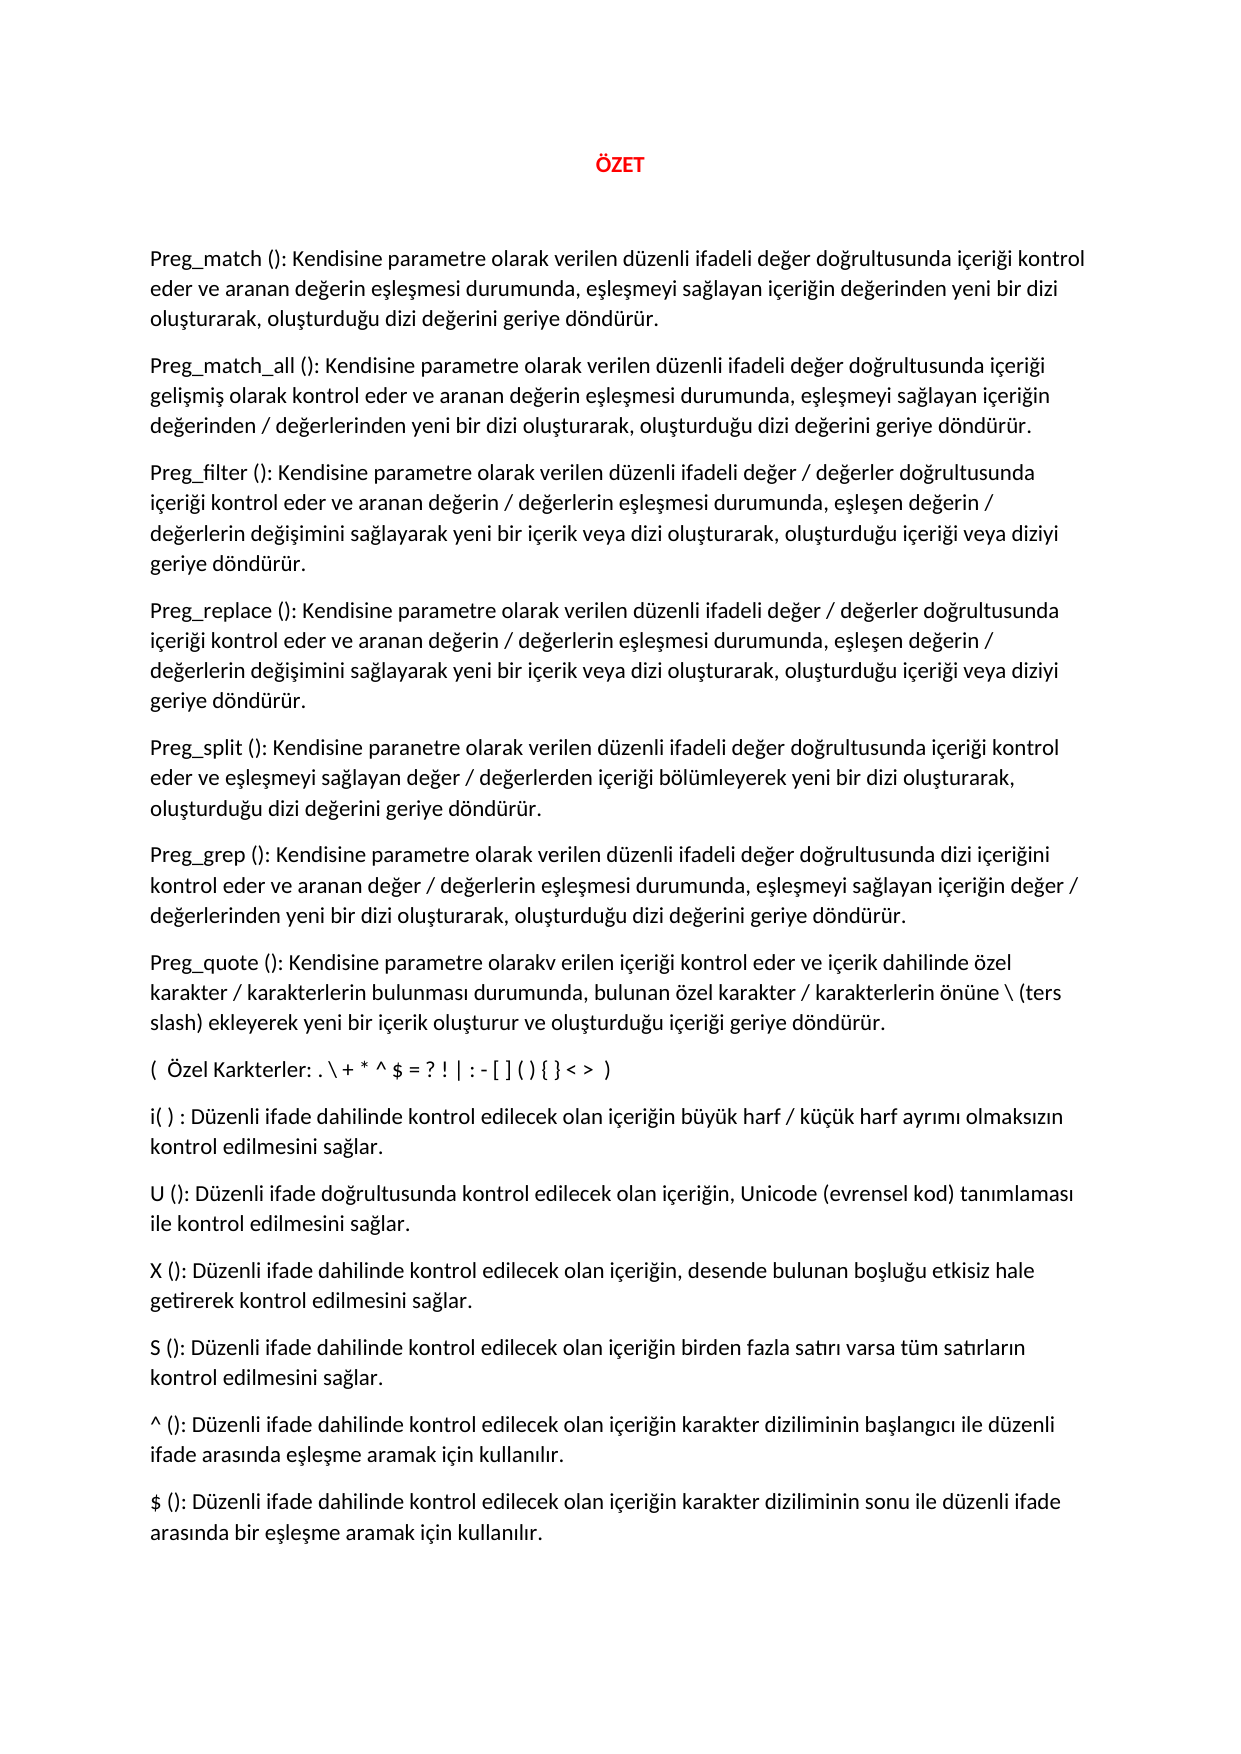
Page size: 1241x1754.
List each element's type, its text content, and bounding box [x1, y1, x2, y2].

text S (): Düzenli ifade dahilinde kontrol edilecek olan içeriğin birden fazla satırı varsa tüm satırların kontrol edilmesini sağlar. [150, 1333, 1090, 1392]
text Preg_match_all (): Kendisine parametre olarak verilen düzenli ifadeli değer doğrultusunda içeriği gelişmiş olarak kontrol eder ve aranan değerin eşleşmesi durumunda, eşleşmeyi sağlayan içeriğin değerinden / değerlerinden yeni bir dizi oluşturarak, oluşturduğu dizi değerini geriye döndürür. [150, 351, 1090, 439]
text Preg_filter (): Kendisine parametre olarak verilen düzenli ifadeli değer / değerler doğrultusunda içeriği kontrol eder ve aranan değerin / değerlerin eşleşmesi durumunda, eşleşen değerin / değerlerin değişimini sağlayarak yeni bir içerik veya dizi oluşturarak, oluşturduğu içeriği veya diziyi geriye döndürür. [150, 458, 1090, 577]
text X (): Düzenli ifade dahilinde kontrol edilecek olan içeriğin, desende bulunan boşluğu etkisiz hale getirerek kontrol edilmesini sağlar. [150, 1256, 1090, 1314]
text ( Özel Karkterler: . \ + * ^ $ = ? ! | : - [ ] ( ) { } < > ) [150, 1055, 1090, 1083]
text $ (): Düzenli ifade dahilinde kontrol edilecek olan içeriğin karakter diziliminin sonu ile düzenli ifade arasında bir eşleşme aramak için kullanılır. [150, 1487, 1090, 1546]
text ÖZET [150, 150, 1090, 178]
text Preg_quote (): Kendisine parametre olarakv erilen içeriği kontrol eder ve içerik dahilinde özel karakter / karakterlerin bulunması durumunda, bulunan özel karakter / karakterlerin önüne \ (ters slash) ekleyerek yeni bir içerik oluşturur ve oluşturduğu içeriği geriye döndürür. [150, 948, 1090, 1036]
text i( ) : Düzenli ifade dahilinde kontrol edilecek olan içeriğin büyük harf / küçük harf ayrımı olmaksızın kontrol edilmesini sağlar. [150, 1102, 1090, 1160]
text Preg_grep (): Kendisine parametre olarak verilen düzenli ifadeli değer doğrultusunda dizi içeriğini kontrol eder ve aranan değer / değerlerin eşleşmesi durumunda, eşleşmeyi sağlayan içeriğin değer / değerlerinden yeni bir dizi oluşturarak, oluşturduğu dizi değerini geriye döndürür. [150, 841, 1090, 929]
text U (): Düzenli ifade doğrultusunda kontrol edilecek olan içeriğin, Unicode (evrensel kod) tanımlaması ile kontrol edilmesini sağlar. [150, 1179, 1090, 1237]
text ^ (): Düzenli ifade dahilinde kontrol edilecek olan içeriğin karakter diziliminin başlangıcı ile düzenli ifade arasında eşleşme aramak için kullanılır. [150, 1410, 1090, 1469]
text Preg_replace (): Kendisine parametre olarak verilen düzenli ifadeli değer / değerler doğrultusunda içeriği kontrol eder ve aranan değerin / değerlerin eşleşmesi durumunda, eşleşen değerin / değerlerin değişimini sağlayarak yeni bir içerik veya dizi oluşturarak, oluşturduğu içeriği veya diziyi geriye döndürür. [150, 596, 1090, 714]
text Preg_split (): Kendisine paranetre olarak verilen düzenli ifadeli değer doğrultusunda içeriği kontrol eder ve eşleşmeyi sağlayan değer / değerlerden içeriği bölümleyerek yeni bir dizi oluşturarak, oluşturduğu dizi değerini geriye döndürür. [150, 733, 1090, 822]
text Preg_match (): Kendisine parametre olarak verilen düzenli ifadeli değer doğrultusunda içeriği kontrol eder ve aranan değerin eşleşmesi durumunda, eşleşmeyi sağlayan içeriğin değerinden yeni bir dizi oluşturarak, oluşturduğu dizi değerini geriye döndürür. [150, 244, 1090, 332]
